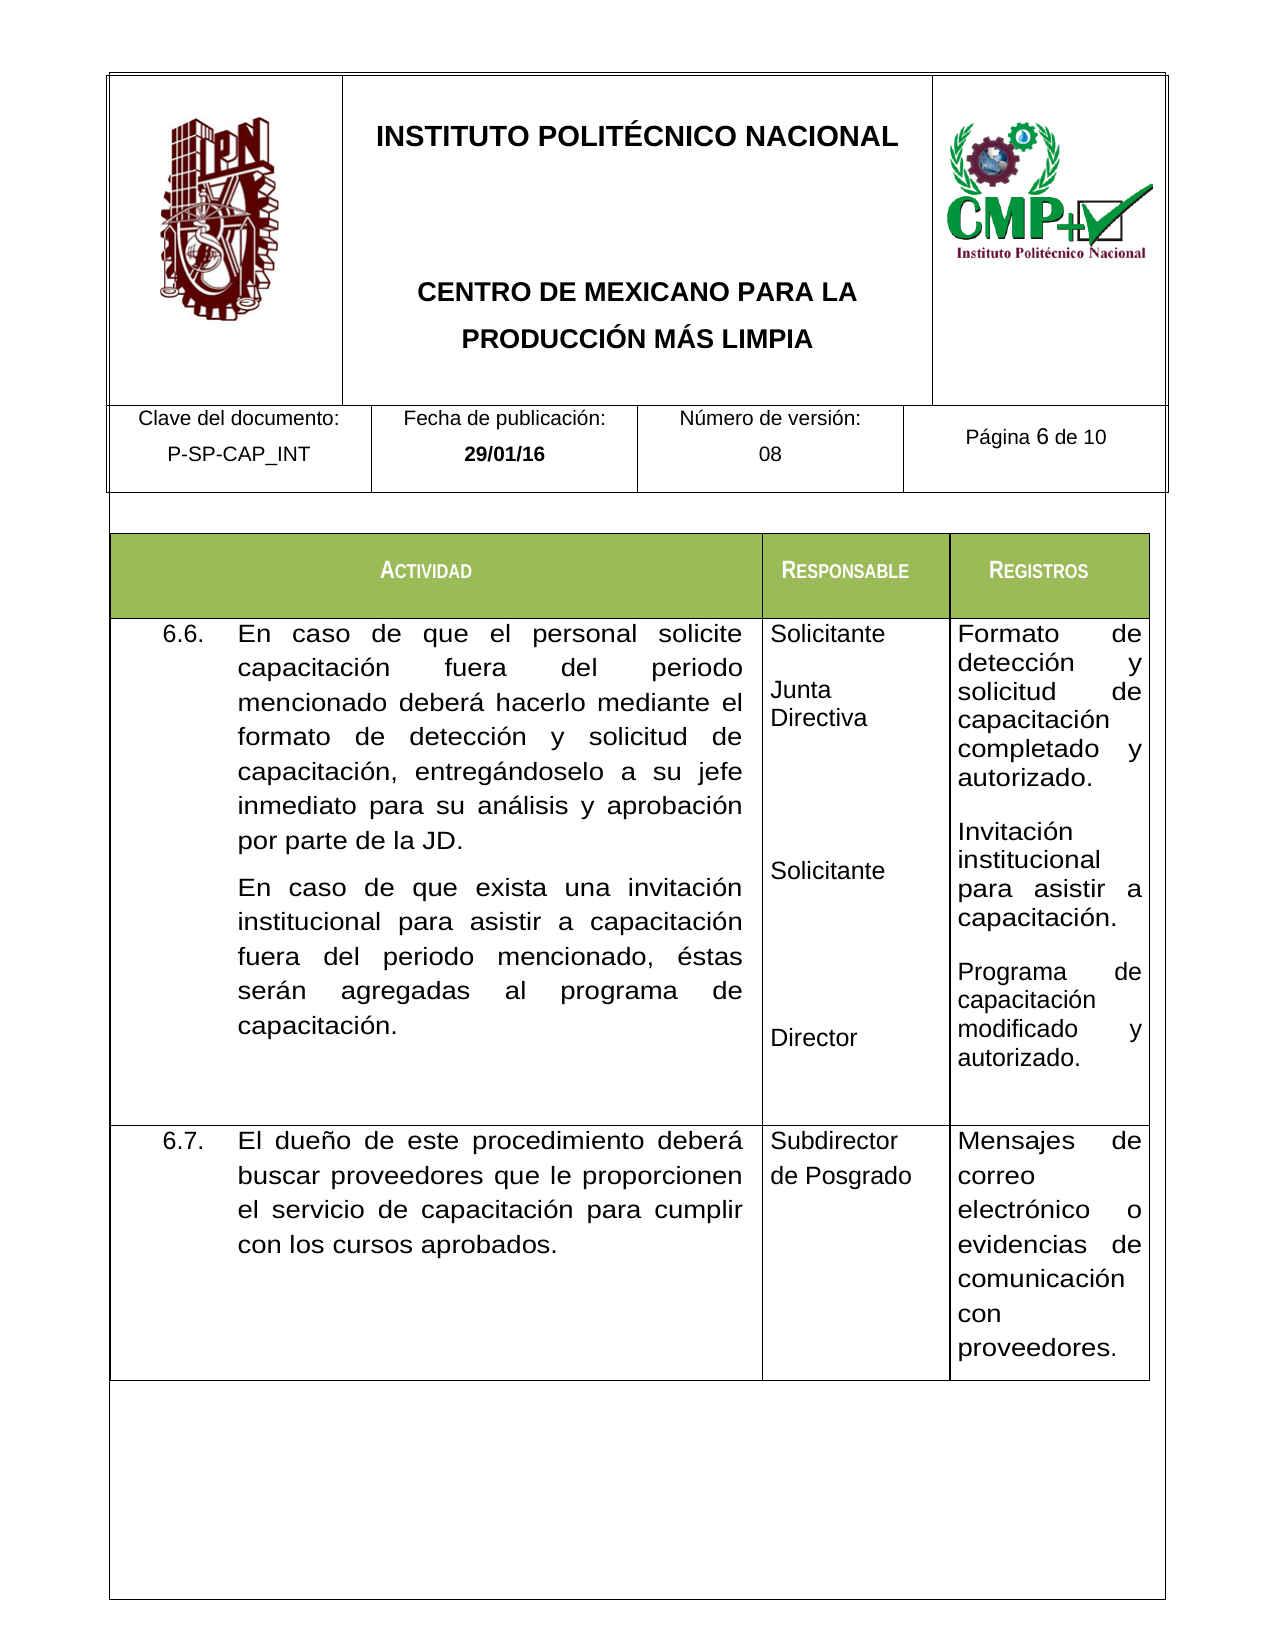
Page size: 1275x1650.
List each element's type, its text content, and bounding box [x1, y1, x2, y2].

picture [160, 117, 282, 324]
table_cell Solicitante Junta Directiva Solicitante Director [763, 619, 949, 1125]
table_header Actividad [111, 534, 762, 618]
table_header Responsable [763, 534, 949, 618]
table_cell En caso de que el personal solicite capacitación fuera del periodo mencionado deberá hacerlo mediante el formato de detección y solicitud de capacitación, entregándoselo a su jefe inmediato para su análisis y aprobación por parte de la JD. En caso de que exista una invitación institucional para asistir a capacitación fuera del periodo mencionado, éstas serán agregadas al programa de capacitación. [111, 619, 762, 1125]
table_cell El dueño de este procedimiento deberá buscar proveedores que le proporcionen el servicio de capacitación para cumplir con los cursos aprobados. [111, 1126, 762, 1380]
table_cell Mensajes de correo electrónico o evidencias de comunicación con proveedores. [951, 1126, 1149, 1380]
picture [946, 122, 1154, 264]
table_cell Formato de detección y solicitud de capacitación completado y autorizado. Invitación institucional para asistir a capacitación. Programa de capacitación modificado y autorizado. [951, 619, 1149, 1125]
table_header Registros [951, 534, 1149, 618]
table_cell Subdirector de Posgrado [763, 1126, 949, 1380]
